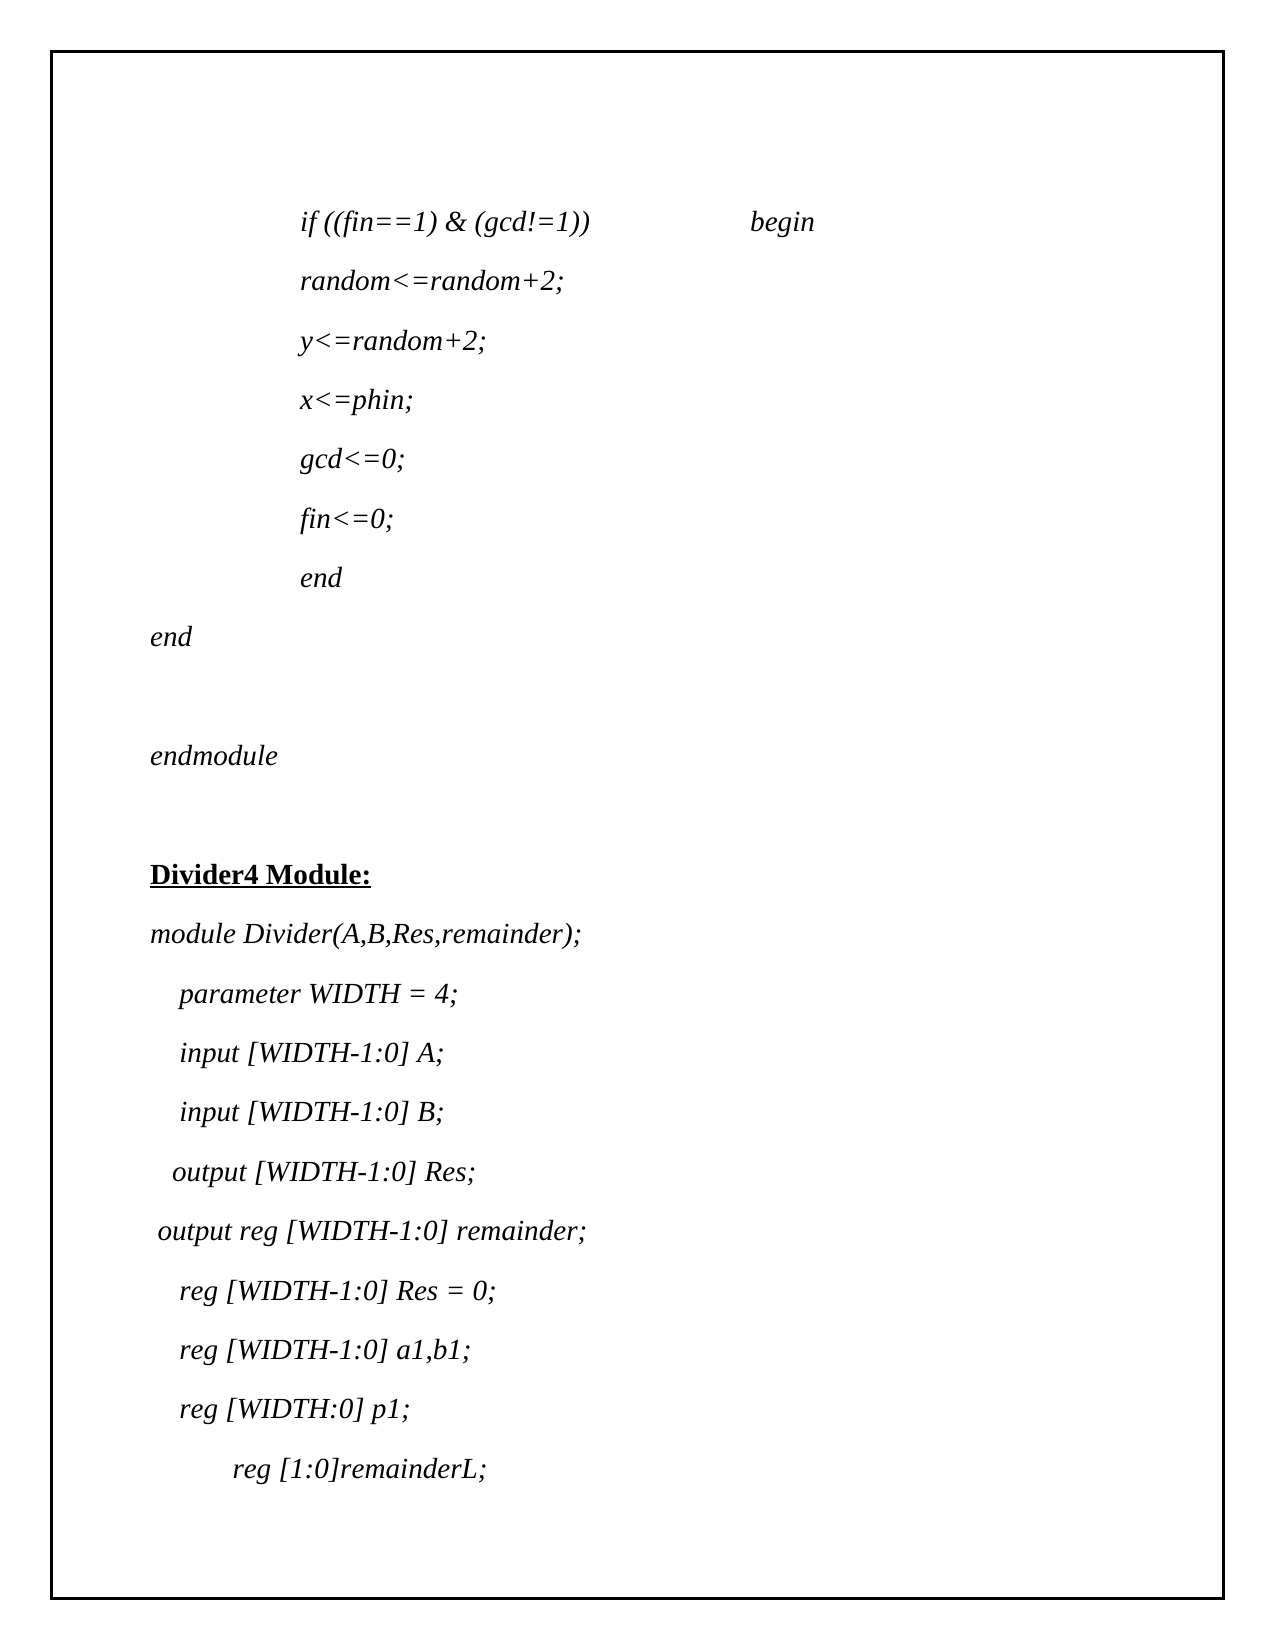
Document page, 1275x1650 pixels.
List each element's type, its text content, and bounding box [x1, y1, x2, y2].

text reg [WIDTH-1:0] Res = 0; [150, 1273, 1125, 1306]
text module Divider(A,B,Res,remainder); [150, 916, 1125, 950]
text parameter WIDTH = 4; [150, 976, 1125, 1009]
text y<=random+2; [150, 323, 1125, 356]
text output [WIDTH-1:0] Res; [150, 1154, 1125, 1187]
text reg [WIDTH-1:0] a1,b1; [150, 1332, 1125, 1366]
text reg [WIDTH:0] p1; [150, 1391, 1125, 1425]
text gcd<=0; [150, 441, 1125, 475]
text end [150, 560, 1125, 594]
text x<=phin; [150, 382, 1125, 416]
text Divider4 Module: [150, 857, 1125, 891]
text input [WIDTH-1:0] B; [150, 1094, 1125, 1128]
text end [150, 619, 1125, 653]
text endmodule [150, 738, 1125, 772]
text if ((fin==1) & (gcd!=1)) begin [150, 204, 1125, 237]
text output reg [WIDTH-1:0] remainder; [150, 1213, 1125, 1247]
text reg [1:0]remainderL; [150, 1451, 1125, 1484]
text input [WIDTH-1:0] A; [150, 1035, 1125, 1069]
text fin<=0; [150, 501, 1125, 534]
text random<=random+2; [150, 263, 1125, 297]
